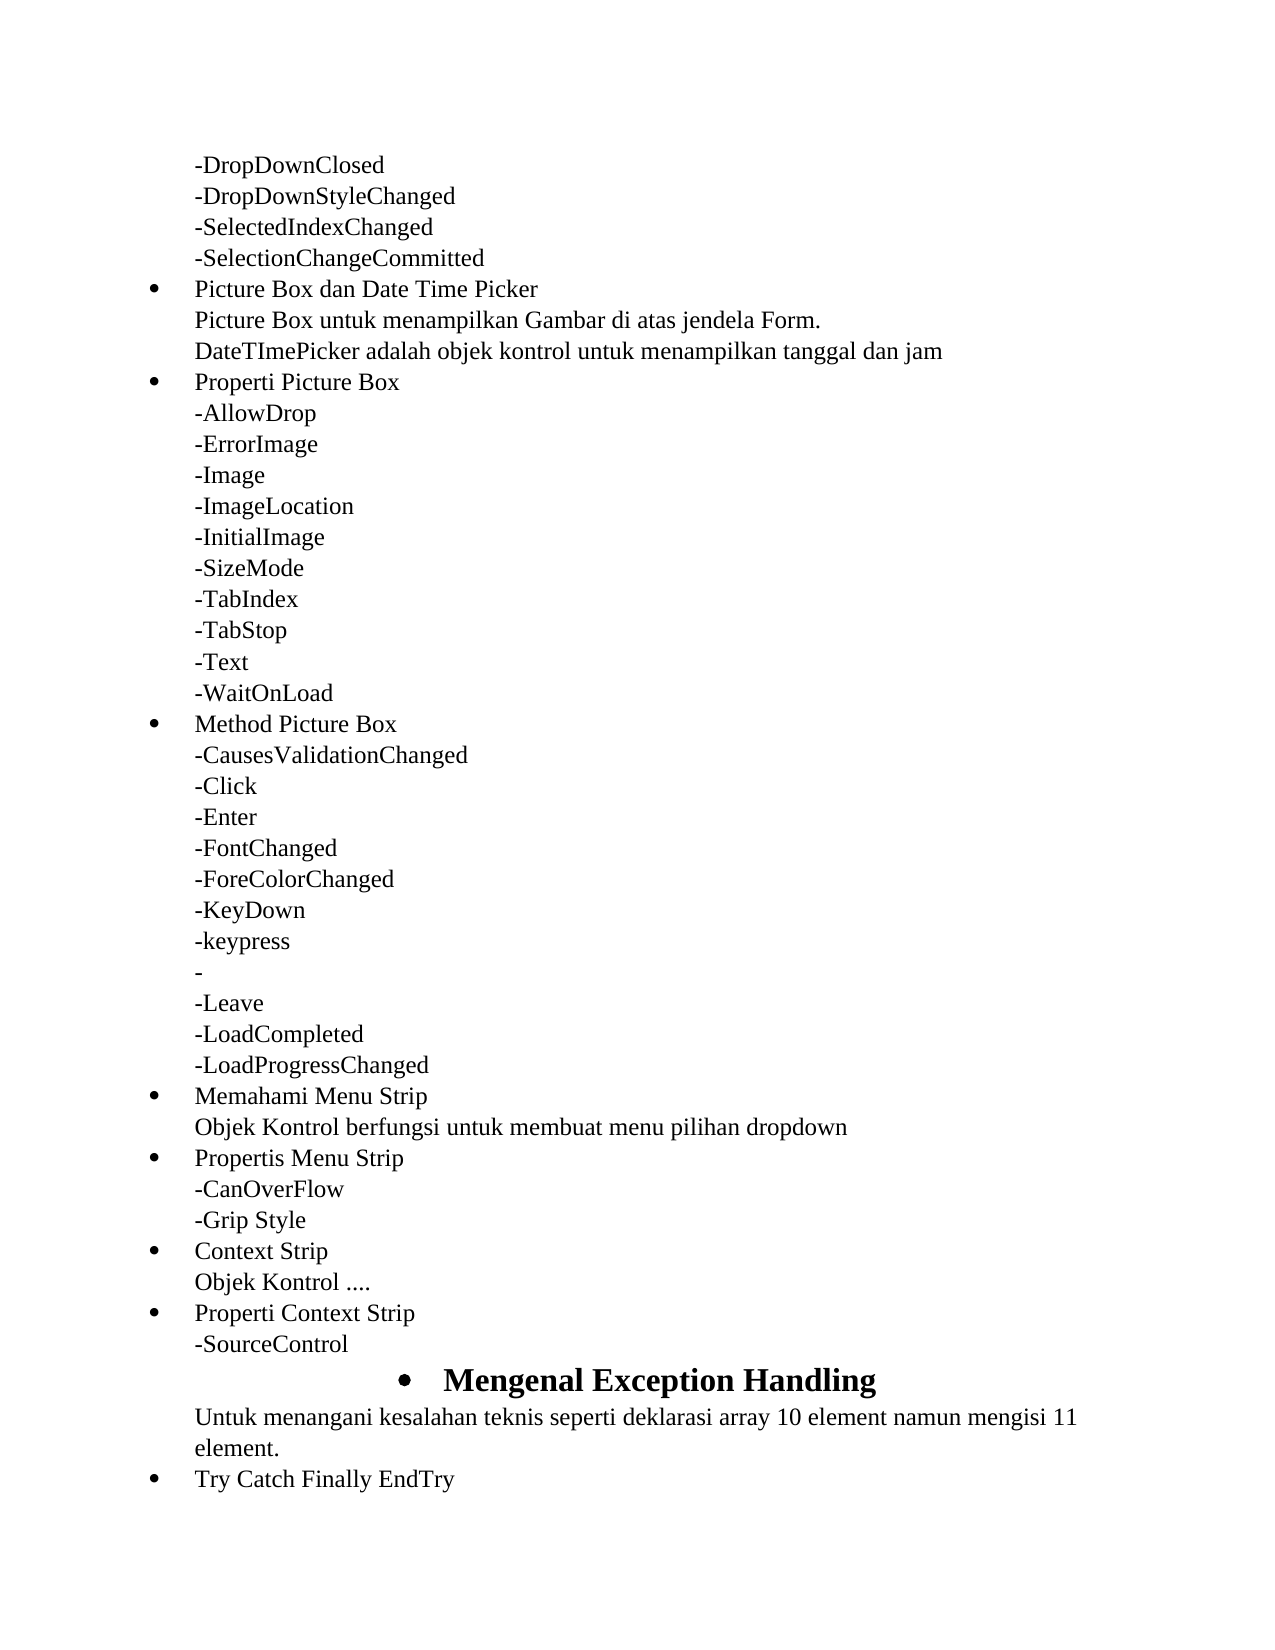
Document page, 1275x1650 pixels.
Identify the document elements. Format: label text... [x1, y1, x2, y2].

list -DropDownClosed [194, 150, 1125, 179]
list -SelectionChangeCommitted [194, 243, 1125, 272]
list -Click [194, 771, 1125, 799]
list Picture Box dan Date Time Picker [150, 274, 1125, 303]
list -Image [194, 460, 1125, 489]
list -ErrorImage [194, 429, 1125, 458]
list Mengenal Exception Handling [150, 1361, 1125, 1399]
list Try Catch Finally EndTry [150, 1464, 1125, 1493]
list -FontChanged [194, 833, 1125, 862]
list -WaitOnLoad [194, 678, 1125, 706]
list Memahami Menu Strip [150, 1081, 1125, 1110]
list DateTImePicker adalah objek kontrol untuk menampilkan tanggal dan jam [194, 336, 1125, 365]
list -LoadProgressChanged [194, 1050, 1125, 1079]
list -Enter [194, 802, 1125, 831]
list Method Picture Box [150, 709, 1125, 737]
list -ForeColorChanged [194, 864, 1125, 893]
list -SelectedIndexChanged [194, 212, 1125, 241]
list -TabIndex [194, 584, 1125, 613]
list -SizeMode [194, 553, 1125, 582]
list Objek Kontrol .... [194, 1267, 1125, 1296]
list -Leave [194, 988, 1125, 1017]
list -KeyDown [194, 895, 1125, 924]
list Picture Box untuk menampilkan Gambar di atas jendela Form. [194, 305, 1125, 334]
list Untuk menangani kesalahan teknis seperti deklarasi array 10 element namun mengisi 11 element. [194, 1402, 1125, 1462]
list Context Strip [150, 1236, 1125, 1265]
list -ImageLocation [194, 491, 1125, 520]
list Properti Context Strip [150, 1298, 1125, 1327]
list -CanOverFlow [194, 1174, 1125, 1203]
list Propertis Menu Strip [150, 1143, 1125, 1172]
list -LoadCompleted [194, 1019, 1125, 1048]
list -CausesValidationChanged [194, 740, 1125, 768]
list -Grip Style [194, 1205, 1125, 1234]
list -AllowDrop [194, 398, 1125, 427]
list -Text [194, 647, 1125, 675]
list -SourceControl [194, 1329, 1125, 1358]
list -keypress [194, 926, 1125, 955]
list - [194, 957, 1125, 986]
list -DropDownStyleChanged [194, 181, 1125, 210]
list -TabStop [194, 616, 1125, 644]
list -InitialImage [194, 522, 1125, 551]
list Properti Picture Box [150, 367, 1125, 396]
list Objek Kontrol berfungsi untuk membuat menu pilihan dropdown [194, 1112, 1125, 1141]
